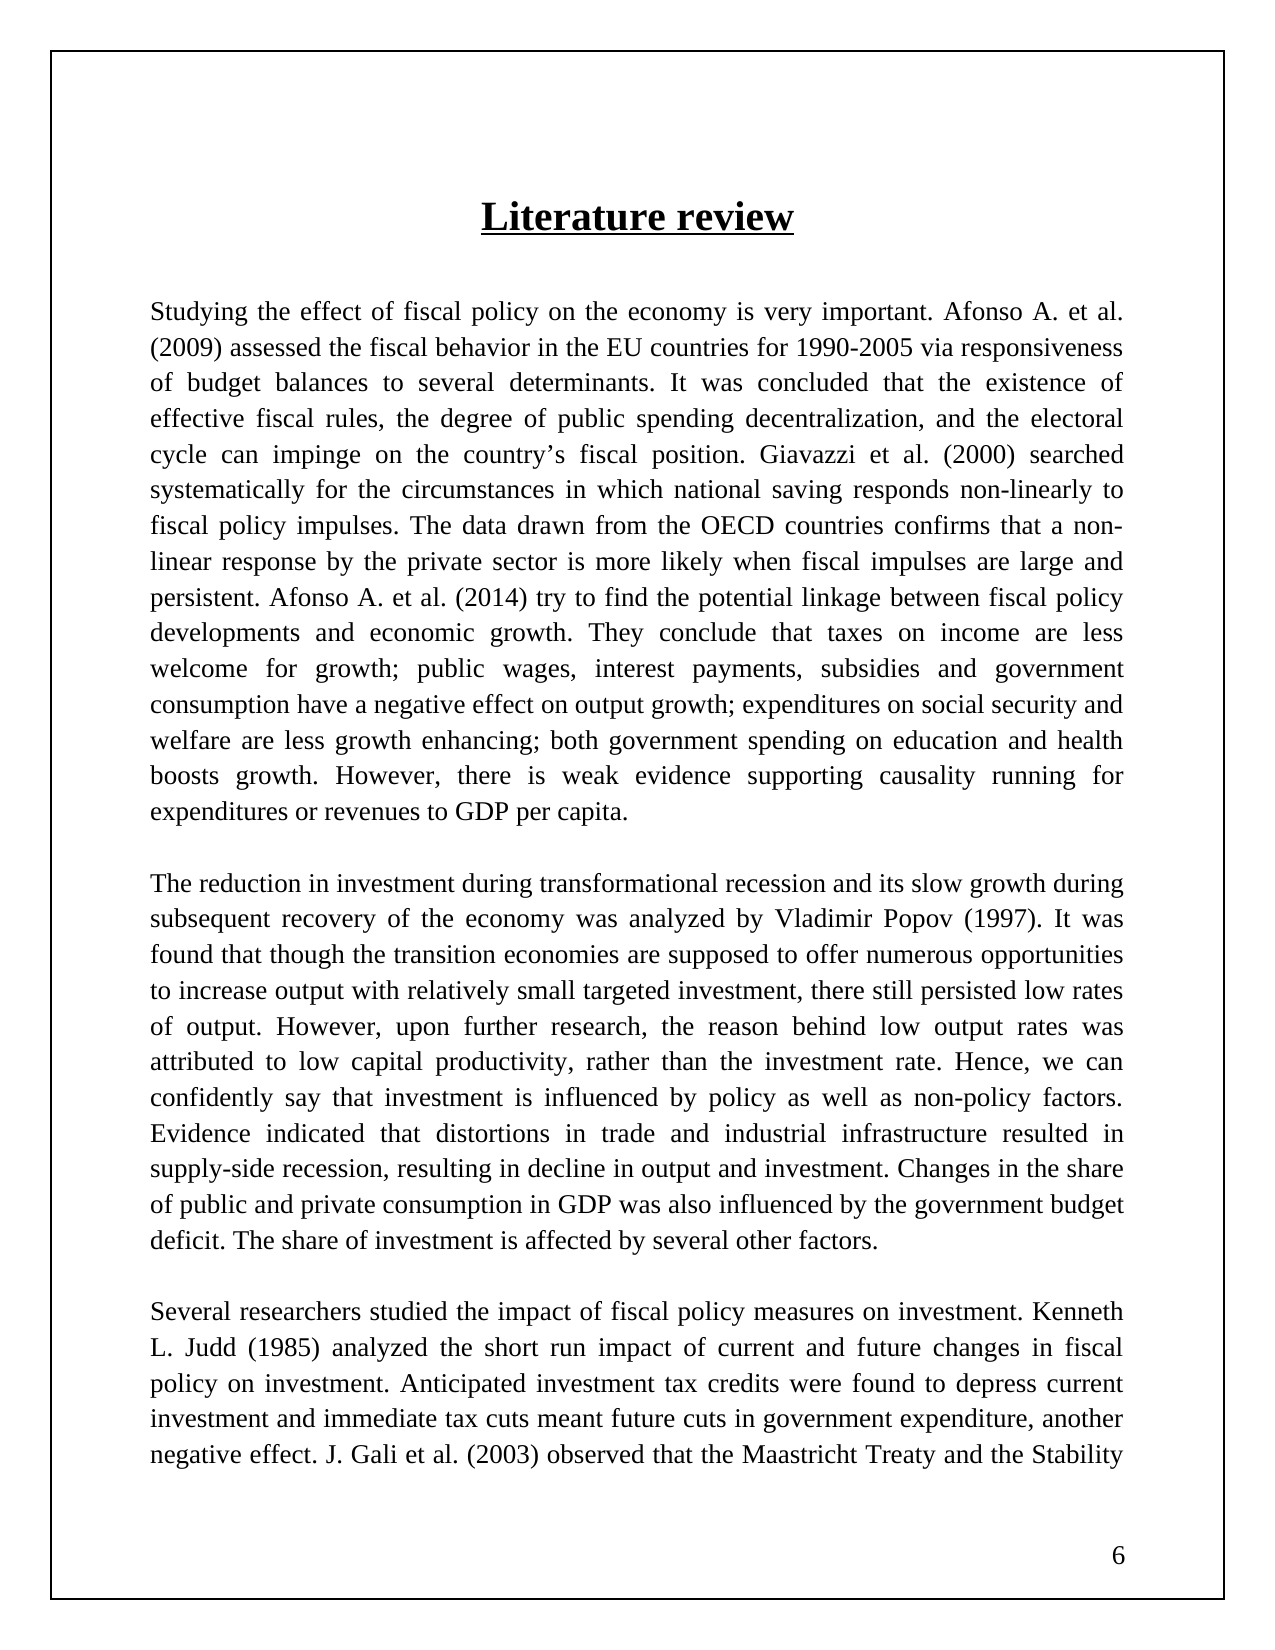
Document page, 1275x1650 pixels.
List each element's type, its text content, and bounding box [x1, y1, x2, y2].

text The reduction in investment during transformational recession and its slow growth during subsequent recovery of the economy was analyzed by Vladimir Popov (1997). It was found that though the transition economies are supposed to offer numerous opportunities to increase output with relatively small targeted investment, there still persisted low rates of output. However, upon further research, the reason behind low output rates was attributed to low capital productivity, rather than the investment rate. Hence, we can confidently say that investment is influenced by policy as well as non-policy factors. Evidence indicated that distortions in trade and industrial infrastructure resulted in supply-side recession, resulting in decline in output and investment. Changes in the share of public and private consumption in GDP was also influenced by the government budget deficit. The share of investment is affected by several other factors. [150, 867, 1125, 1255]
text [150, 1295, 1125, 1469]
subtitle Literature review [150, 192, 1125, 239]
text Studying the effect of fiscal policy on the economy is very important. Afonso A. et al. (2009) assessed the fiscal behavior in the EU countries for 1990-2005 via responsiveness of budget balances to several determinants. It was concluded that the existence of effective fiscal rules, the degree of public spending decentralization, and the electoral cycle can impinge on the country’s fiscal position. Giavazzi et al. (2000) searched systematically for the circumstances in which national saving responds non-linearly to fiscal policy impulses. The data drawn from the OECD countries confirms that a non-linear response by the private sector is more likely when fiscal impulses are large and persistent. Afonso A. et al. (2014) try to find the potential linkage between fiscal policy developments and economic growth. They conclude that taxes on income are less welcome for growth; public wages, interest payments, subsidies and government consumption have a negative effect on output growth; expenditures on social security and welfare are less growth enhancing; both government spending on education and health boosts growth. However, there is weak evidence supporting causality running for expenditures or revenues to GDP per capita. [150, 295, 1125, 826]
